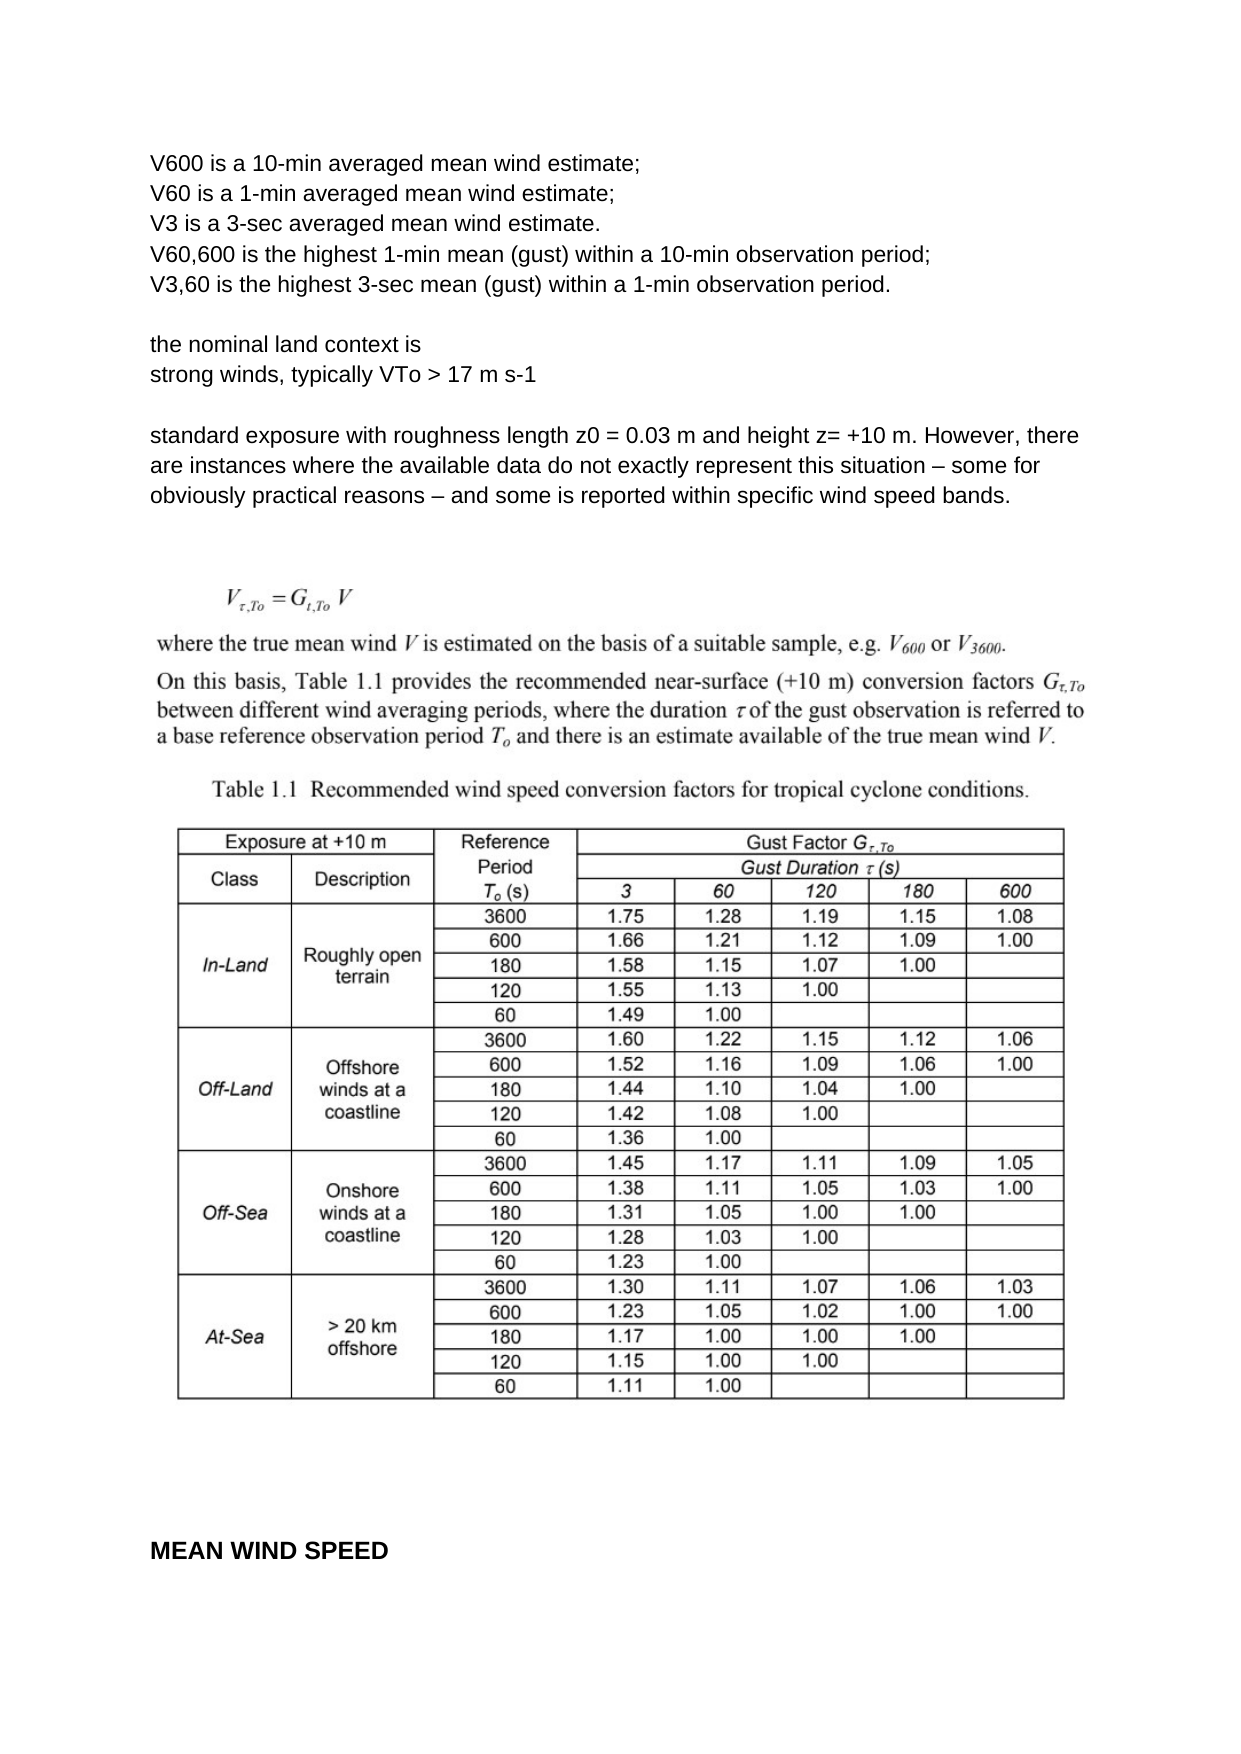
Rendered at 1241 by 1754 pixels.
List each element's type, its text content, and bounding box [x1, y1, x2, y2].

text MEAN WIND SPEED [150, 1536, 1090, 1565]
text V60 is a 1-min averaged mean wind estimate; [150, 180, 1090, 207]
text V600 is a 10-min averaged mean wind estimate; [150, 150, 1090, 176]
text strong winds, typically VTo > 17 m s-1 [150, 361, 1090, 388]
picture [150, 572, 1091, 1409]
text standard exposure with roughness length z0 = 0.03 m and height z= +10 m. However, there are instances where the available data do not exactly represent this situation – some for obviously practical reasons – and some is reported within specific wind speed bands. [150, 422, 1090, 509]
text the nominal land context is [150, 331, 1090, 358]
text V3,60 is the highest 3-sec mean (gust) within a 1-min observation period. [150, 271, 1090, 297]
text V3 is a 3-sec averaged mean wind estimate. [150, 210, 1090, 237]
text V60,600 is the highest 1-min mean (gust) within a 10-min observation period; [150, 241, 1090, 267]
